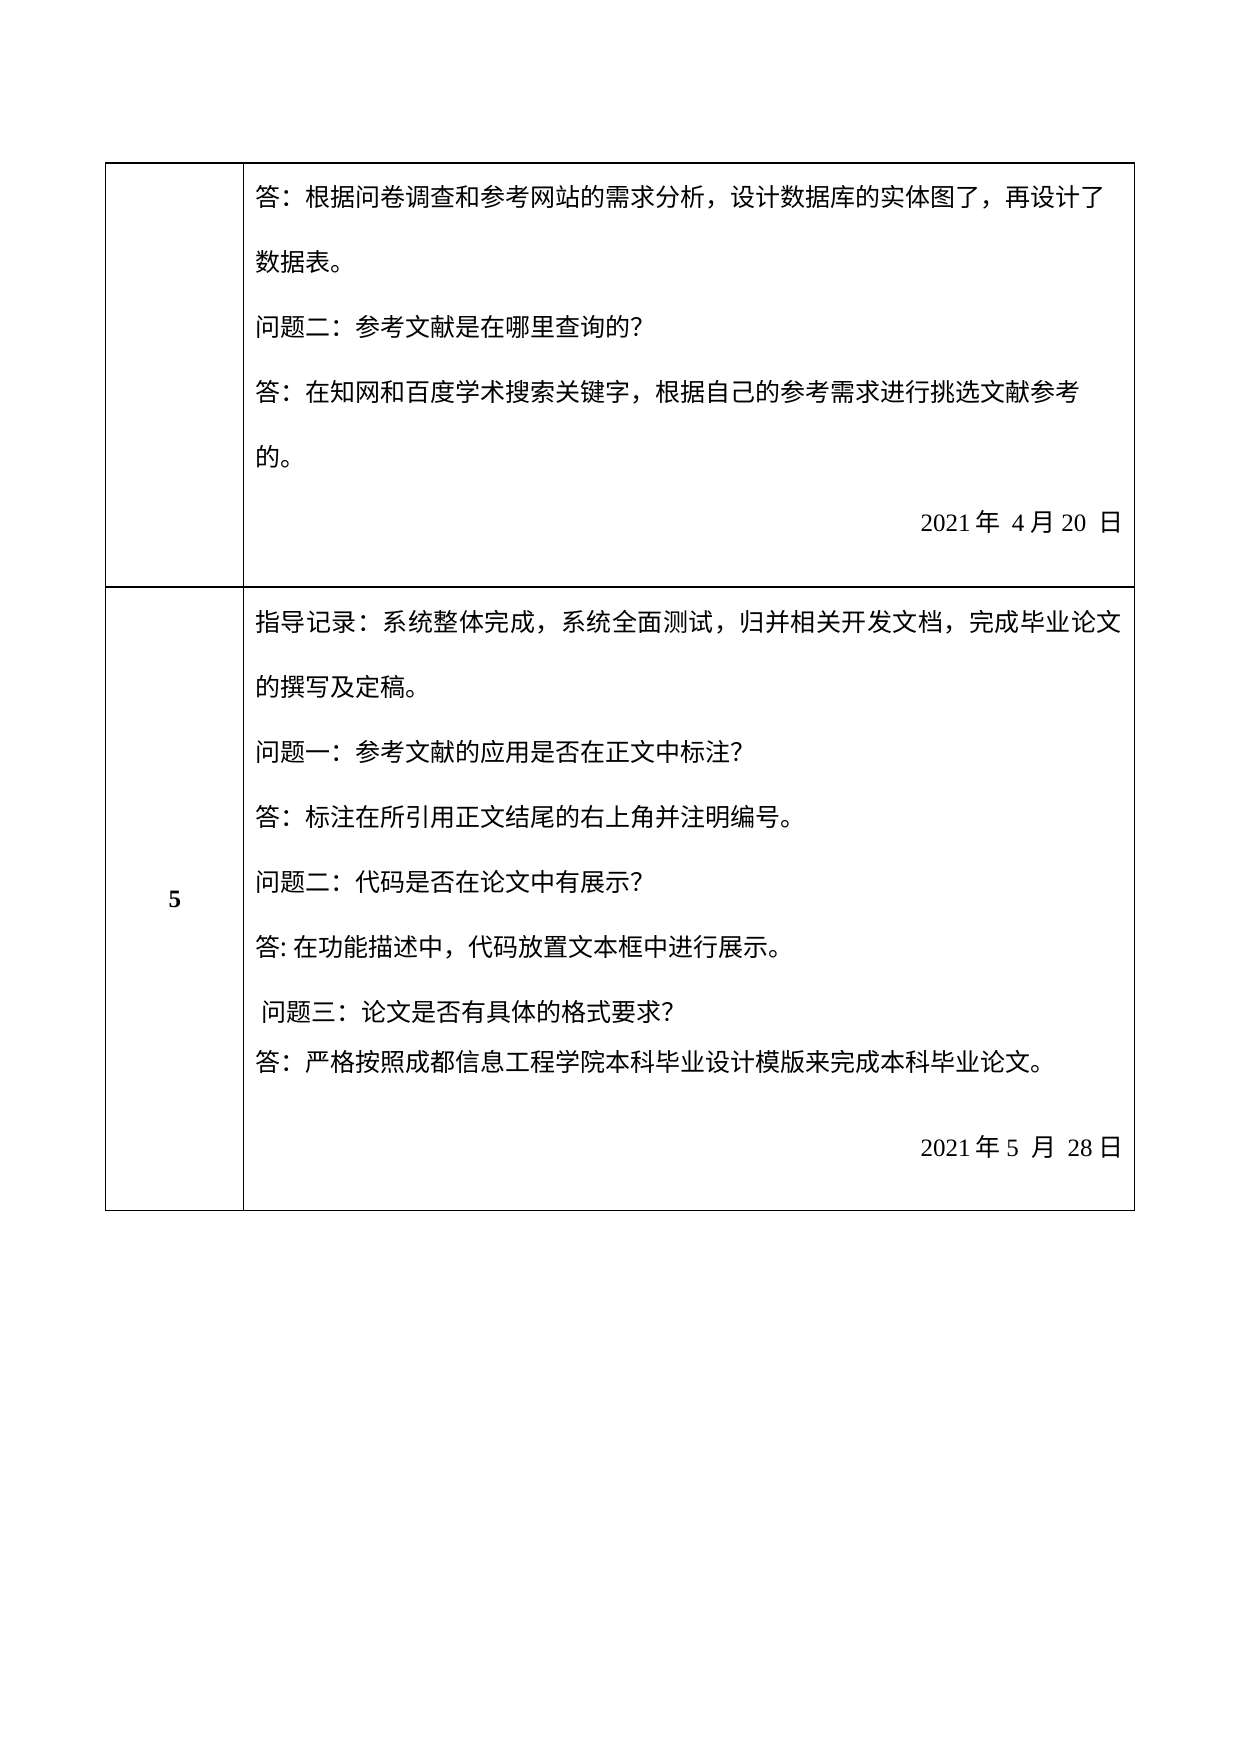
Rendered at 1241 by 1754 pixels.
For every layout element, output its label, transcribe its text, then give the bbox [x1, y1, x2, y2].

table_cell 指导记录：系统整体完成，系统全面测试，归并相关开发文档，完成毕业论文的撰写及定稿。 问题一：参考文献的应用是否在正文中标注？ 答：标注在所引用正文结尾的右上角并注明编号。 问题二：代码是否在论文中有展示？ 答: 在功能描述中，代码放置文本框中进行展示。 问题三：论文是否有具体的格式要求？ 答：严格按照成都信息工程学院本科毕业设计模版来完成本科毕业论文。 2021年 5 月 28 日 [244, 588, 1134, 1210]
table_cell 4 [106, 164, 243, 586]
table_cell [244, 164, 1134, 586]
table_cell 5 [106, 588, 243, 1210]
